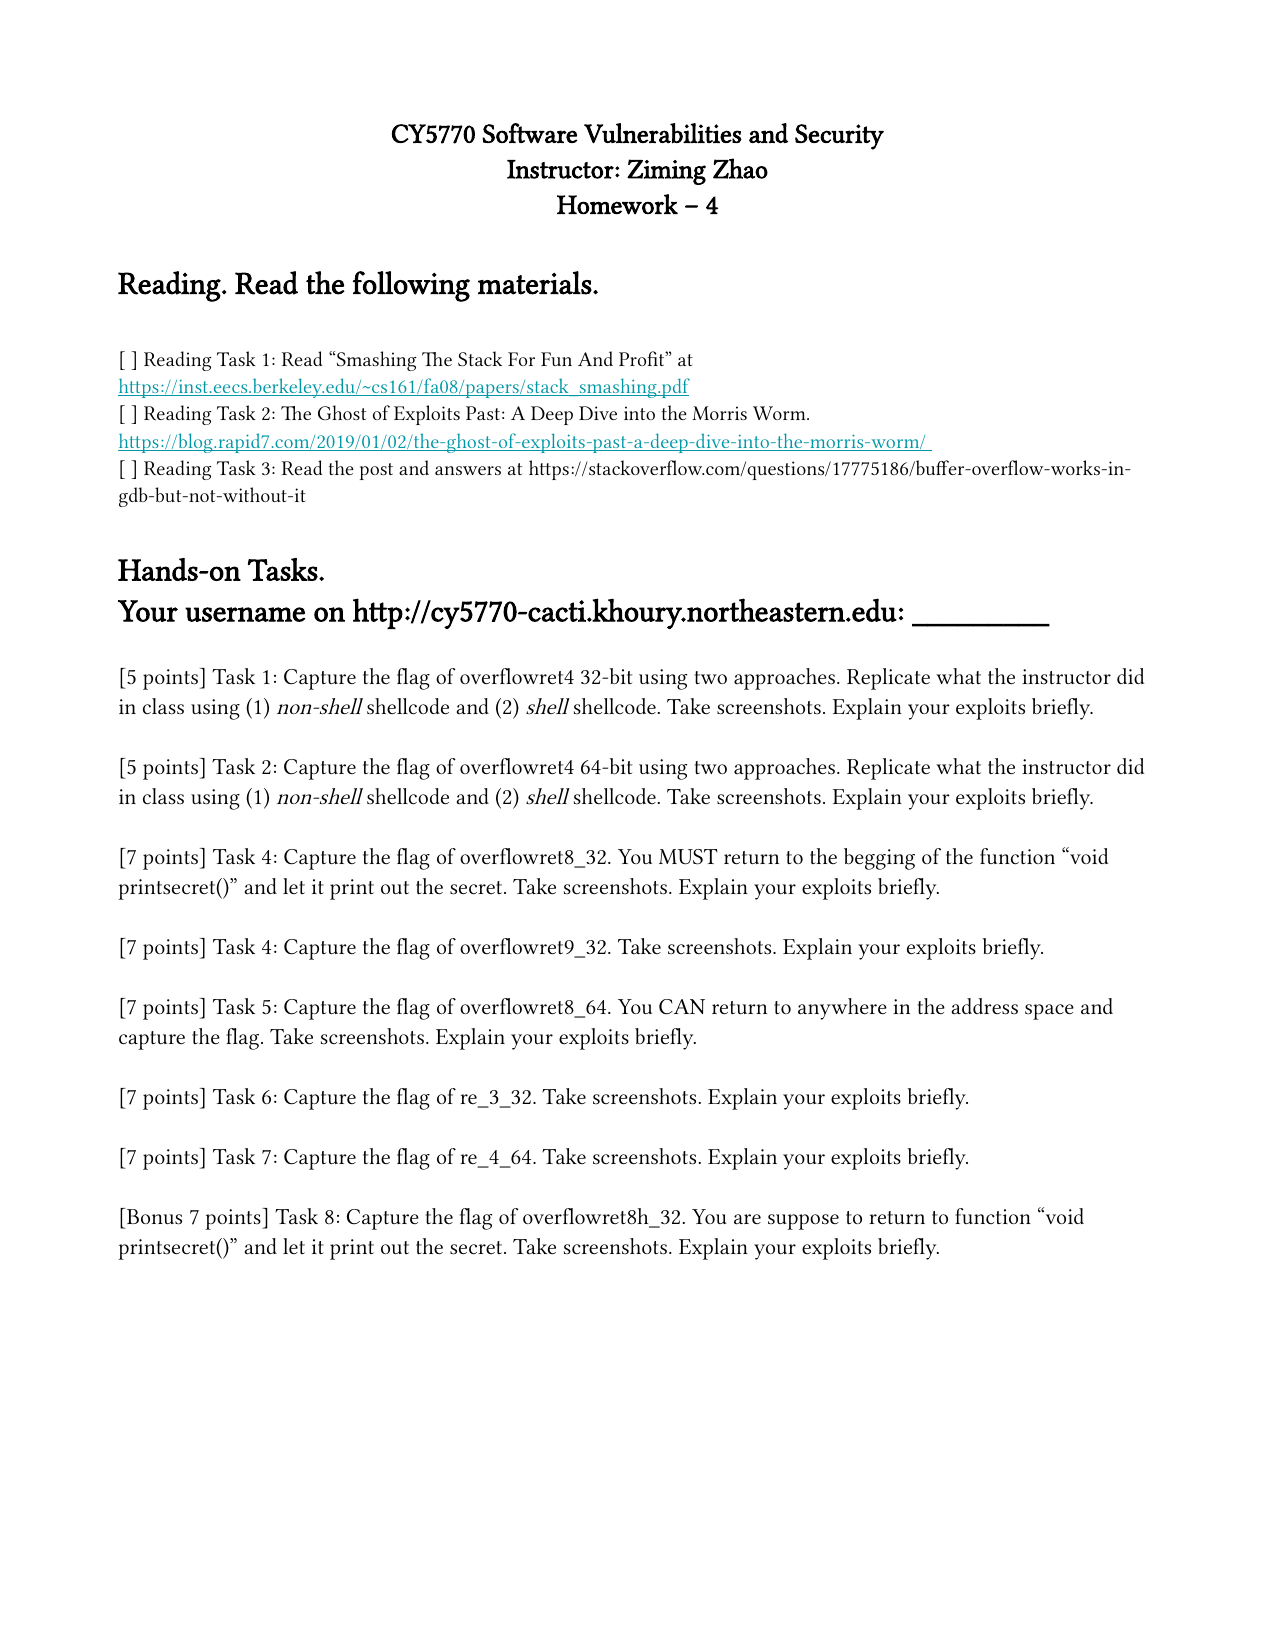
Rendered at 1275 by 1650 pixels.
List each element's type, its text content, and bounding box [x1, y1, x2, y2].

list Your username on http://cy5770-cacti.khoury.northeastern.edu: _________ [118, 593, 1157, 629]
text [Bonus 7 points] Task 8: Capture the flag of overflowret8h_32. You are suppose to return to function “void printsecret()” and let it print out the secret. Take screenshots. Explain your exploits briefly. [118, 1204, 1157, 1260]
text [ ] Reading Task 2: The Ghost of Exploits Past: A Deep Dive into the Morris Worm. [118, 402, 1157, 426]
text [7 points] Task 7: Capture the flag of re_4_64. Take screenshots. Explain your exploits briefly. [118, 1144, 1157, 1170]
text [7 points] Task 4: Capture the flag of overflowret9_32. Take screenshots. Explain your exploits briefly. [118, 934, 1157, 960]
text [ ] Reading Task 3: Read the post and answers at https://stackoverflow.com/questions/17775186/buffer-overflow-works-in-gdb-but-not-without-it [118, 457, 1157, 508]
text [7 points] Task 5: Capture the flag of overflowret8_64. You CAN return to anywhere in the address space and capture the flag. Take screenshots. Explain your exploits briefly. [118, 994, 1157, 1050]
list Hands-on Tasks. [118, 552, 1157, 588]
text CY5770 Software Vulnerabilities and Security [118, 118, 1157, 149]
text https://blog.rapid7.com/2019/01/02/the-ghost-of-exploits-past-a-deep-dive-into-the-morris-worm/ [118, 429, 1157, 453]
text [5 points] Task 2: Capture the flag of overflowret4 64-bit using two approaches. Replicate what the instructor did in class using (1) non-shell shellcode and (2) shell shellcode. Take screenshots. Explain your exploits briefly. [118, 754, 1157, 810]
text [ ] Reading Task 1: Read “Smashing The Stack For Fun And Profit” at https://inst.eecs.berkeley.edu/~cs161/fa08/papers/stack_smashing.pdf [118, 347, 1157, 398]
text Instructor: Ziming Zhao Homework – 4 [118, 154, 1157, 220]
text [7 points] Task 6: Capture the flag of re_3_32. Take screenshots. Explain your exploits briefly. [118, 1084, 1157, 1110]
text [5 points] Task 1: Capture the flag of overflowret4 32-bit using two approaches. Replicate what the instructor did in class using (1) non-shell shellcode and (2) shell shellcode. Take screenshots. Explain your exploits briefly. [118, 664, 1157, 720]
text [7 points] Task 4: Capture the flag of overflowret8_32. You MUST return to the begging of the function “void printsecret()” and let it print out the secret. Take screenshots. Explain your exploits briefly. [118, 844, 1157, 900]
list Reading. Read the following materials. [118, 266, 1157, 301]
